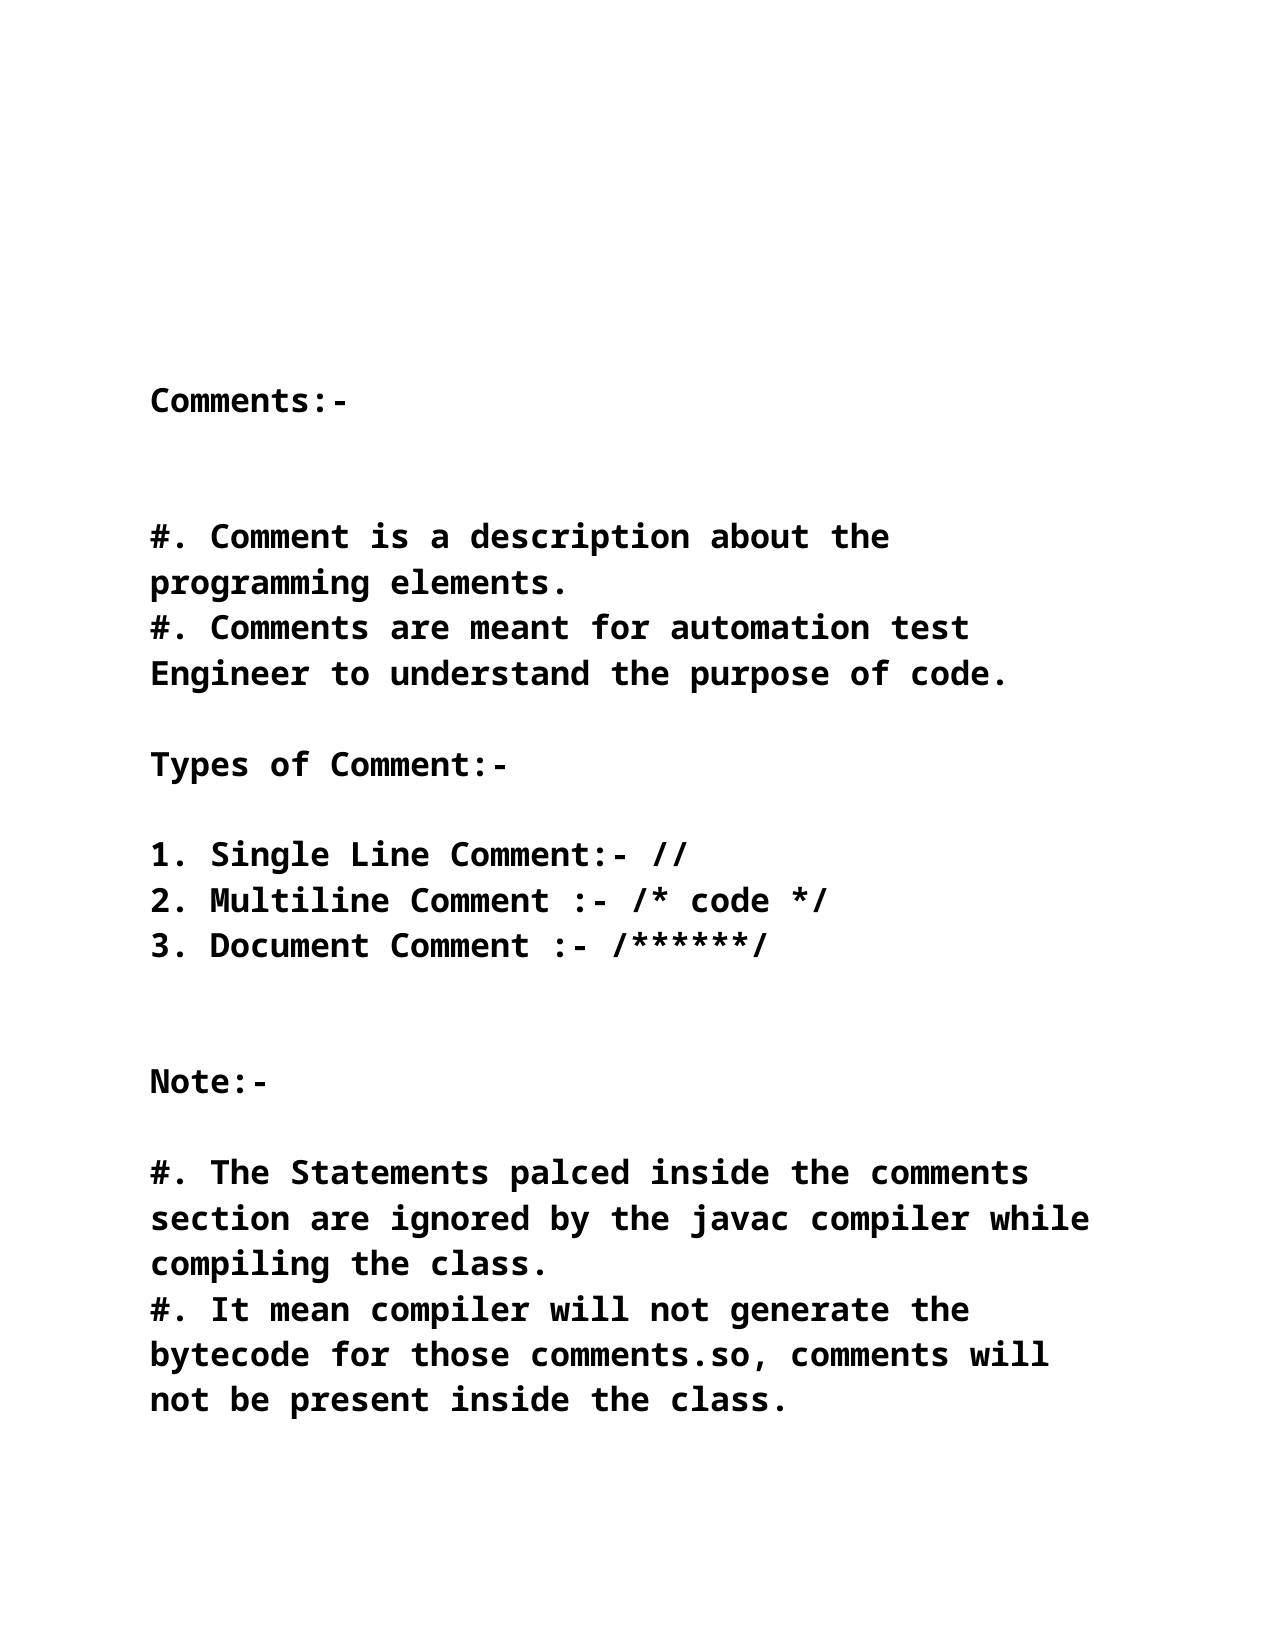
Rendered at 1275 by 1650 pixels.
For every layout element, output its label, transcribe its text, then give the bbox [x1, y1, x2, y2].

text #. Comments are meant for automation test Engineer to understand the purpose of code. [150, 604, 1125, 695]
text Types of Comment:- [150, 740, 1125, 786]
text Comments:- [150, 377, 1125, 422]
text 2. Multiline Comment :- /* code */ [150, 877, 1125, 922]
text 1. Single Line Comment:- // [150, 831, 1125, 877]
text 3. Document Comment :- /******/ [150, 922, 1125, 967]
text #. Comment is a description about the programming elements. [150, 513, 1125, 604]
text #. The Statements palced inside the comments section are ignored by the javac compiler while compiling the class. [150, 1149, 1125, 1285]
text #. It mean compiler will not generate the bytecode for those comments.so, comments will not be present inside the class. [150, 1285, 1125, 1422]
text Note:- [150, 1058, 1125, 1104]
